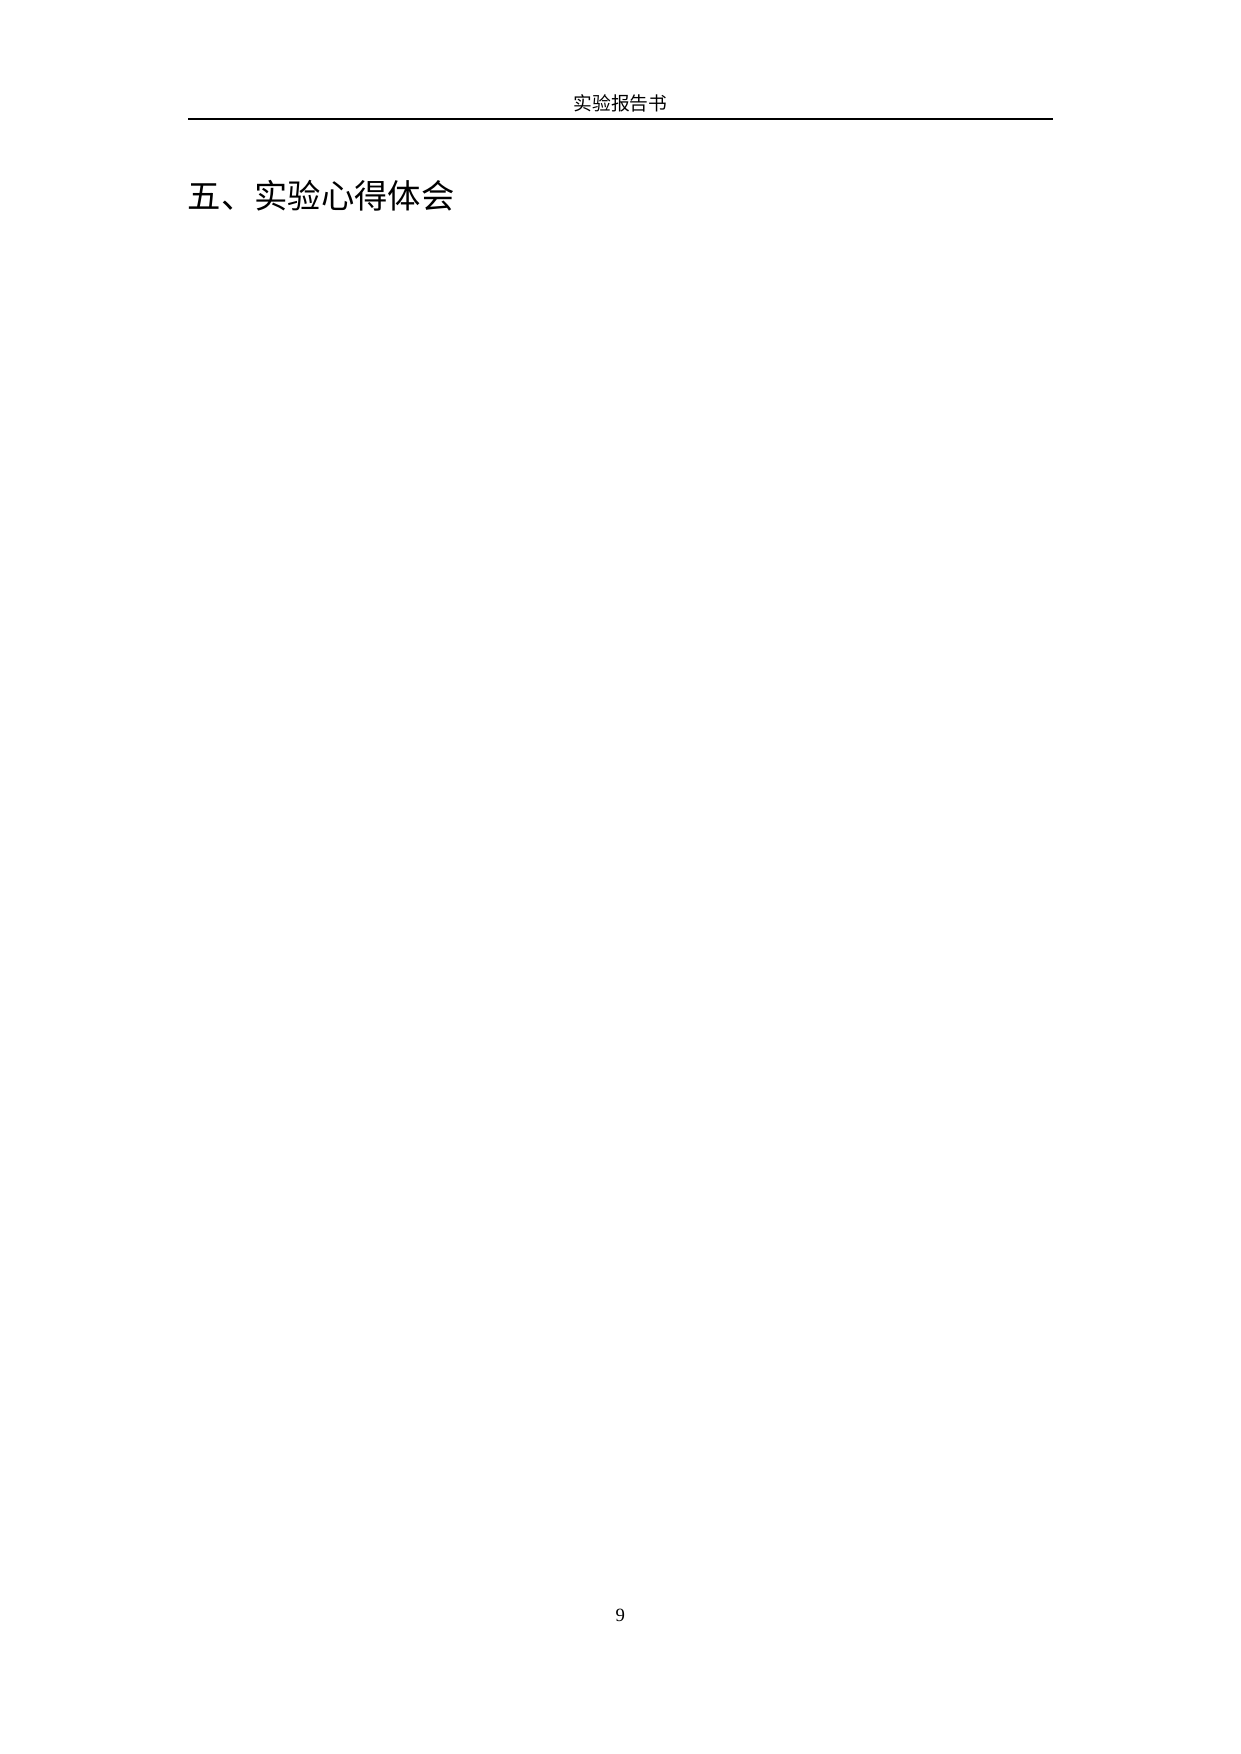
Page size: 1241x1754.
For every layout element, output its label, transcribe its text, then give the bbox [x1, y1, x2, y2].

text 五、实验心得体会 [187, 162, 1053, 227]
